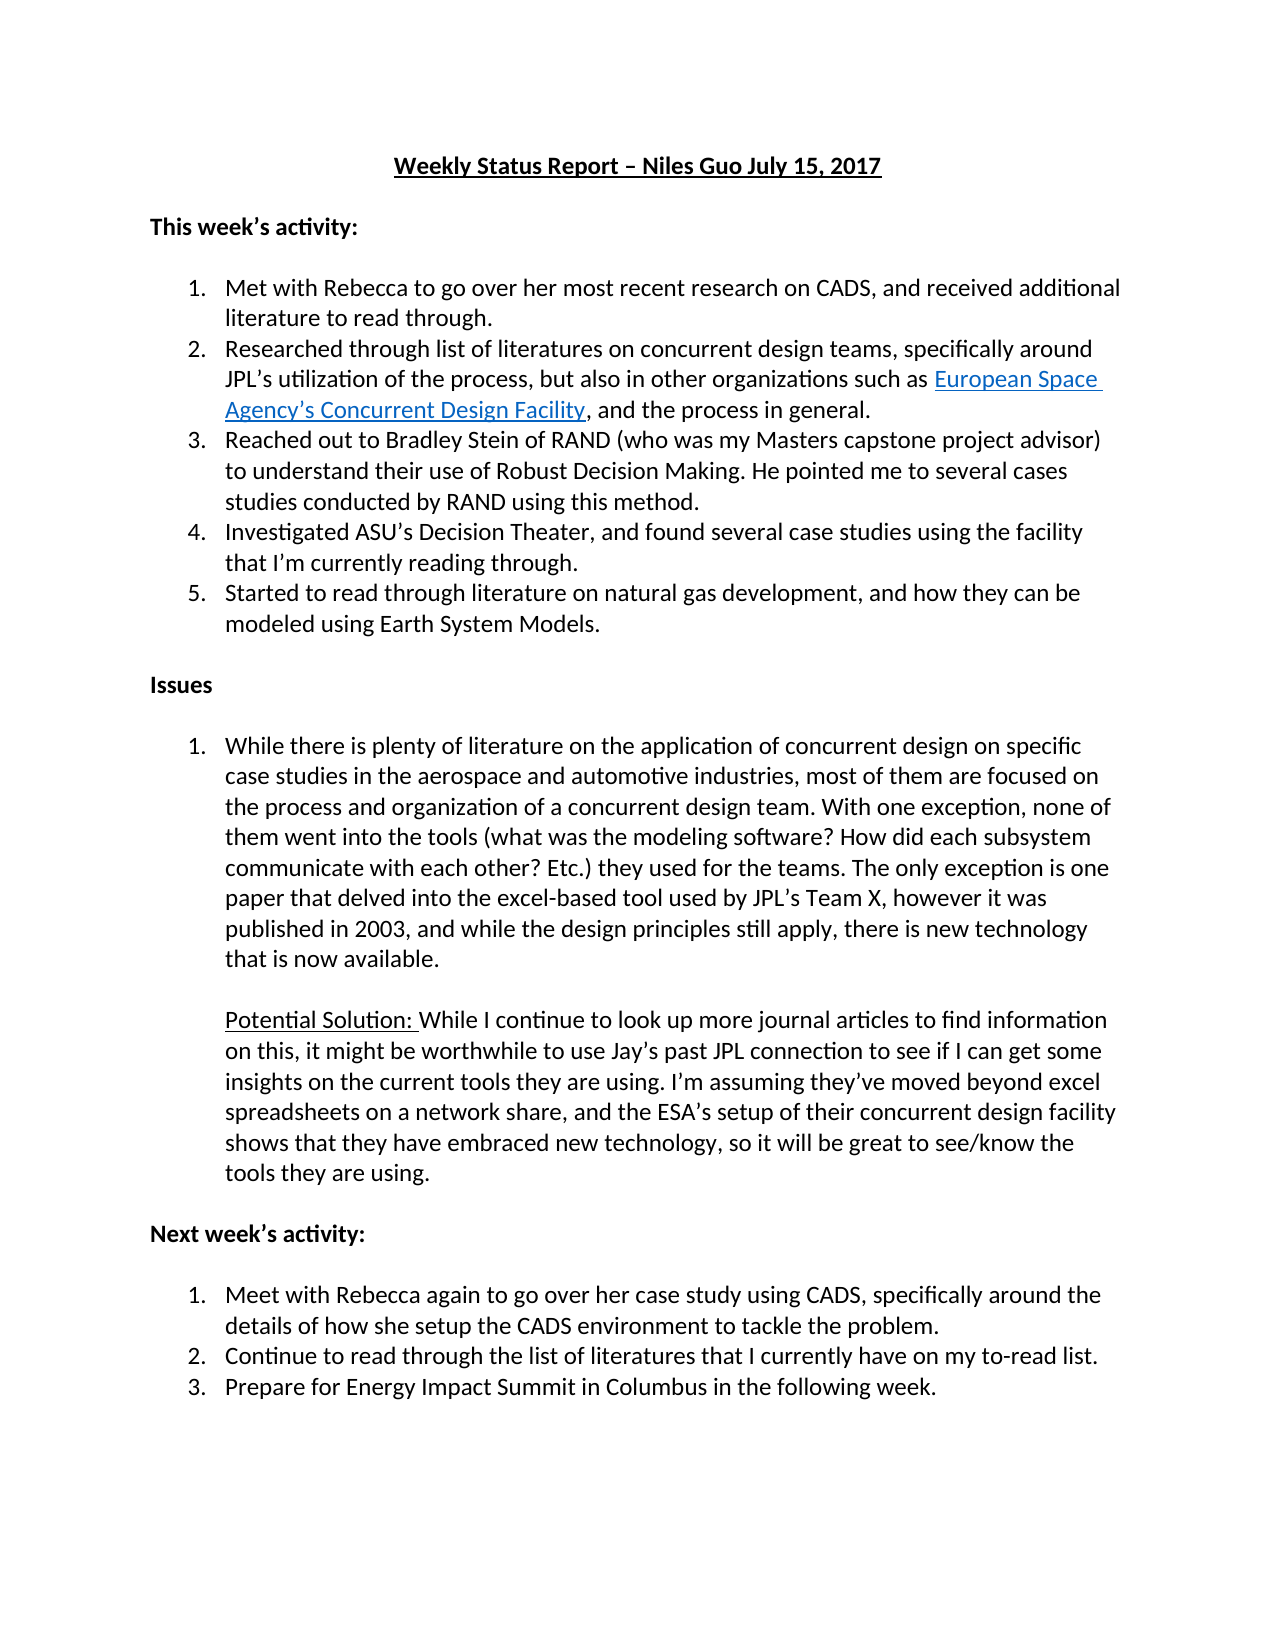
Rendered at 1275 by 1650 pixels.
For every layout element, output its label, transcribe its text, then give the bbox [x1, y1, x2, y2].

text Next week’s activity: [150, 1218, 1125, 1249]
list Prepare for Energy Impact Summit in Columbus in the following week. [187, 1371, 1125, 1401]
list While there is plenty of literature on the application of concurrent design on specific case studies in the aerospace and automotive industries, most of them are focused on the process and organization of a concurrent design team. With one exception, none of them went into the tools (what was the modeling software? How did each subsystem communicate with each other? Etc.) they used for the teams. The only exception is one paper that delved into the excel-based tool used by JPL’s Team X, however it was published in 2003, and while the design principles still apply, there is new technology that is now available. [187, 730, 1125, 974]
list Potential Solution: While I continue to look up more journal articles to find information on this, it might be worthwhile to use Jay’s past JPL connection to see if I can get some insights on the current tools they are using. I’m assuming they’ve moved beyond excel spreadsheets on a network share, and the ESA’s setup of their concurrent design facility shows that they have embraced new technology, so it will be great to see/know the tools they are using. [225, 1004, 1125, 1188]
list Met with Rebecca to go over her most recent research on CADS, and received additional literature to read through. [187, 272, 1125, 333]
list Started to read through literature on natural gas development, and how they can be modeled using Earth System Models. [187, 577, 1125, 638]
list Continue to read through the list of literatures that I currently have on my to-read list. [187, 1340, 1125, 1371]
list Reached out to Bradley Stein of RAND (who was my Masters capstone project advisor) to understand their use of Robust Decision Making. He pointed me to several cases studies conducted by RAND using this method. [187, 425, 1125, 516]
text Weekly Status Report – Niles Guo July 15, 2017 [150, 150, 1125, 181]
list Researched through list of literatures on concurrent design teams, specifically around JPL’s utilization of the process, but also in other organizations such as European Space Agency’s Concurrent Design Facility, and the process in general. [187, 333, 1125, 425]
text Issues [150, 669, 1125, 699]
text This week’s activity: [150, 211, 1125, 242]
list Investigated ASU’s Decision Theater, and found several case studies using the facility that I’m currently reading through. [187, 516, 1125, 577]
list Meet with Rebecca again to go over her case study using CADS, specifically around the details of how she setup the CADS environment to tackle the problem. [187, 1279, 1125, 1340]
